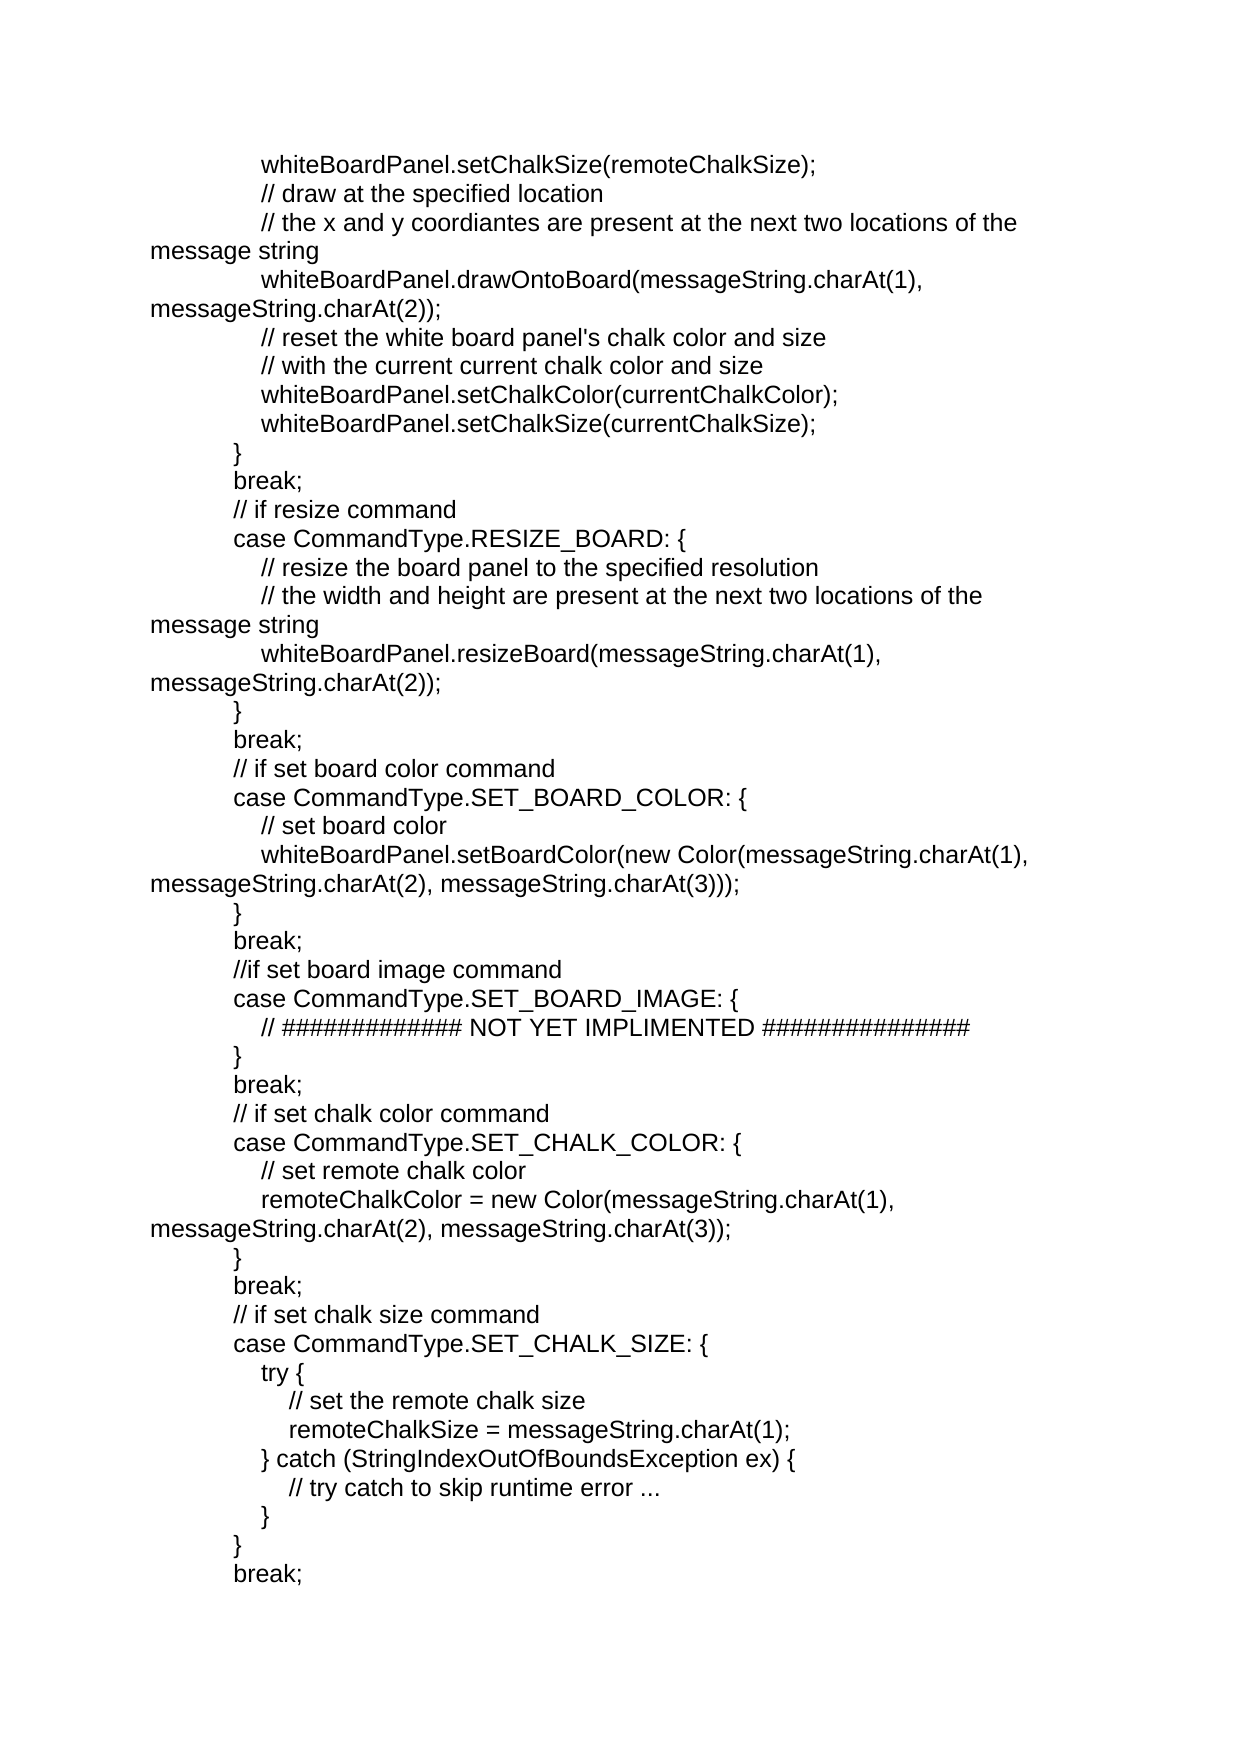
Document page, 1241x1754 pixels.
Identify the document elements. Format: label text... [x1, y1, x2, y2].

text // if set chalk color command [150, 1099, 1090, 1127]
text break; [150, 926, 1090, 955]
text case CommandType.SET_BOARD_IMAGE: { [150, 984, 1090, 1012]
text } catch (StringIndexOutOfBoundsException ex) { [150, 1444, 1090, 1472]
text } [150, 1501, 1090, 1530]
text try { [150, 1357, 1090, 1386]
text // if resize command [150, 495, 1090, 524]
text // set the remote chalk size [150, 1386, 1090, 1415]
text // the x and y coordiantes are present at the next two locations of the message string [150, 207, 1090, 265]
text case CommandType.SET_CHALK_SIZE: { [150, 1329, 1090, 1357]
text whiteBoardPanel.setBoardColor(new Color(messageString.charAt(1), messageString.charAt(2), messageString.charAt(3))); [150, 840, 1090, 897]
text case CommandType.SET_BOARD_COLOR: { [150, 782, 1090, 811]
text remoteChalkSize = messageString.charAt(1); [150, 1415, 1090, 1444]
text //if set board image command [150, 955, 1090, 984]
text } [150, 1041, 1090, 1070]
text } [150, 696, 1090, 725]
text // set remote chalk color [150, 1156, 1090, 1185]
text // set board color [150, 811, 1090, 840]
text // the width and height are present at the next two locations of the message string [150, 581, 1090, 639]
text whiteBoardPanel.setChalkColor(currentChalkColor); [150, 380, 1090, 409]
text } [150, 437, 1090, 466]
text // if set board color command [150, 754, 1090, 782]
text // ############# NOT YET IMPLIMENTED ############### [150, 1012, 1090, 1041]
text // resize the board panel to the specified resolution [150, 552, 1090, 581]
text case CommandType.RESIZE_BOARD: { [150, 524, 1090, 552]
text break; [150, 466, 1090, 495]
text whiteBoardPanel.setChalkSize(currentChalkSize); [150, 409, 1090, 437]
text // reset the white board panel's chalk color and size [150, 322, 1090, 351]
text whiteBoardPanel.resizeBoard(messageString.charAt(1), messageString.charAt(2)); [150, 639, 1090, 696]
text // draw at the specified location [150, 179, 1090, 207]
text whiteBoardPanel.drawOntoBoard(messageString.charAt(1), messageString.charAt(2)); [150, 265, 1090, 322]
text // if set chalk size command [150, 1300, 1090, 1329]
text remoteChalkColor = new Color(messageString.charAt(1), messageString.charAt(2), messageString.charAt(3)); [150, 1185, 1090, 1242]
text break; [150, 1070, 1090, 1099]
text break; [150, 725, 1090, 754]
text break; [150, 1559, 1090, 1587]
text } [150, 1530, 1090, 1559]
text // try catch to skip runtime error ... [150, 1472, 1090, 1501]
text // with the current current chalk color and size [150, 351, 1090, 380]
text } [150, 897, 1090, 926]
text whiteBoardPanel.setChalkSize(remoteChalkSize); [150, 150, 1090, 179]
text } [150, 1242, 1090, 1271]
text case CommandType.SET_CHALK_COLOR: { [150, 1127, 1090, 1156]
text break; [150, 1271, 1090, 1300]
